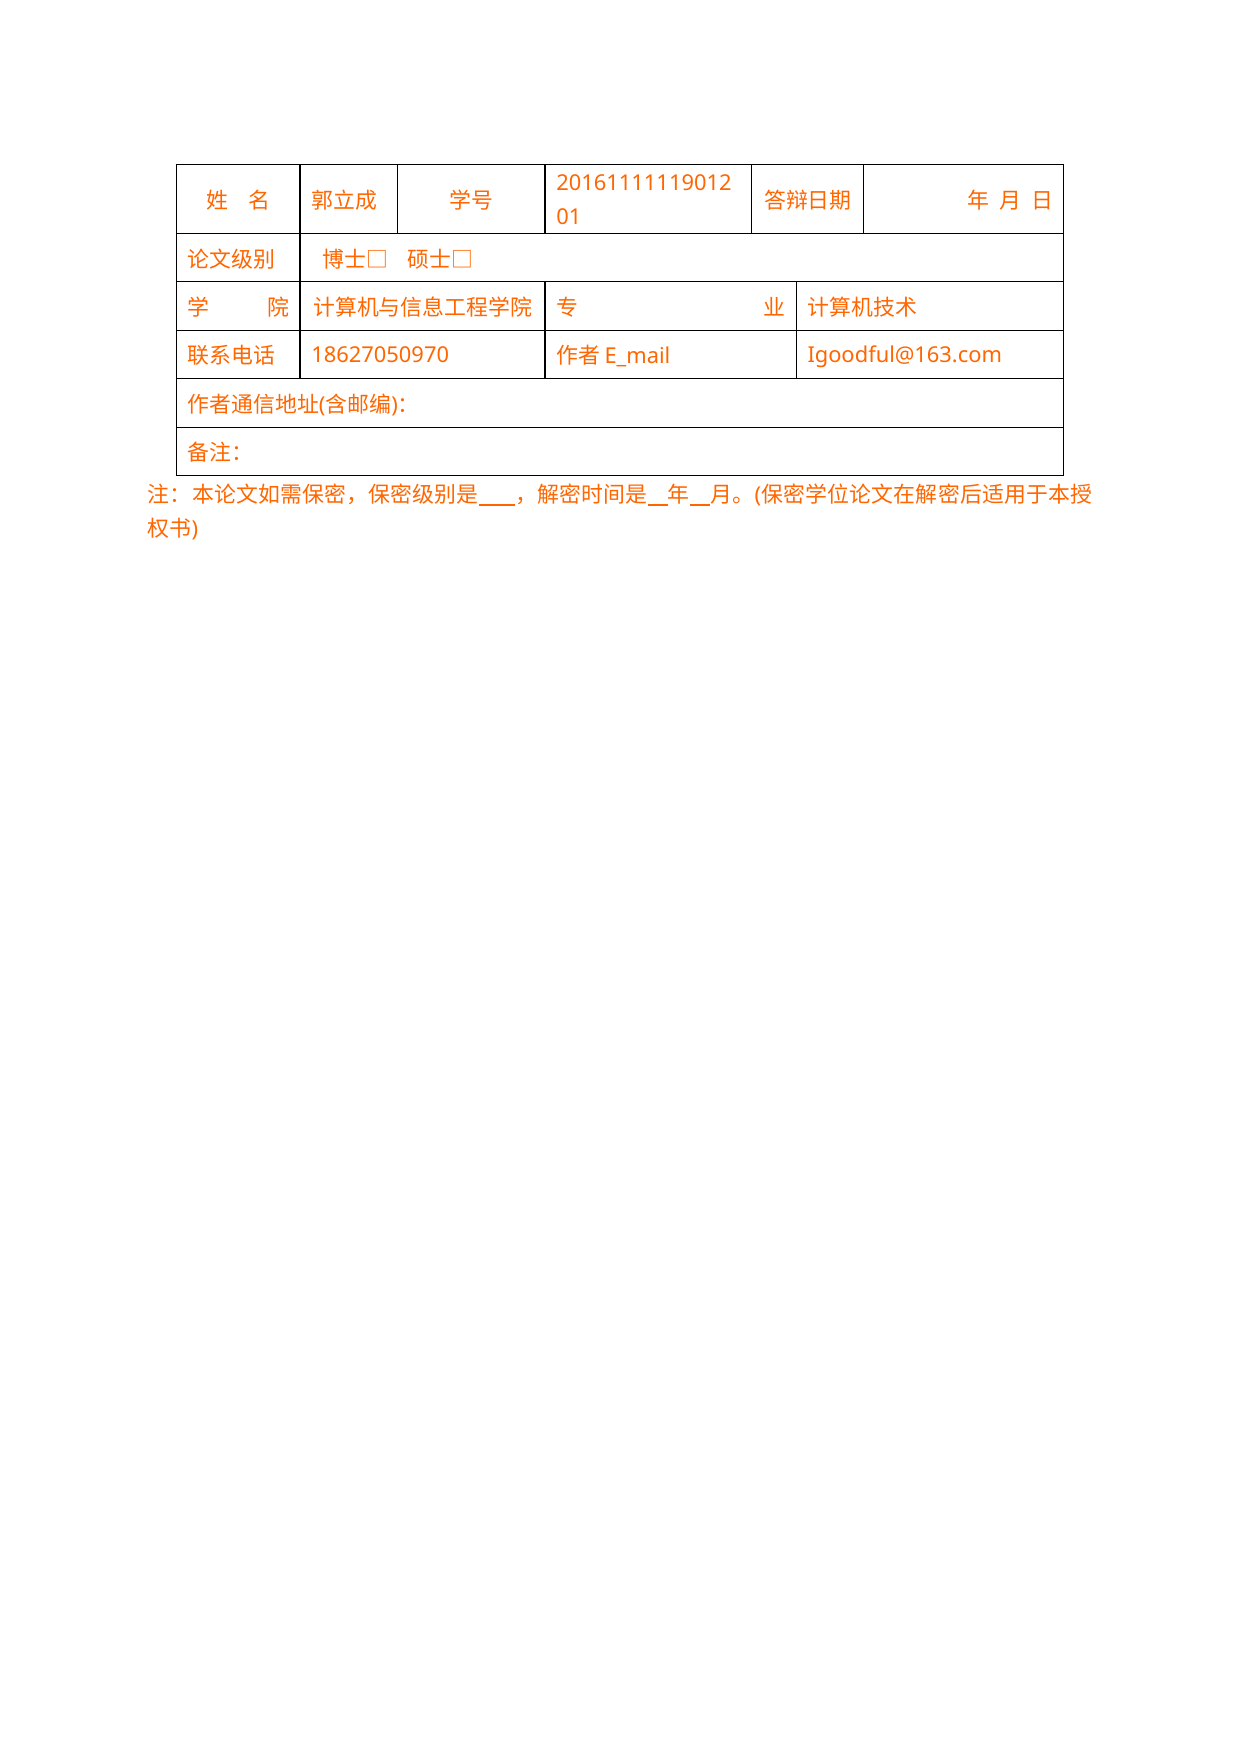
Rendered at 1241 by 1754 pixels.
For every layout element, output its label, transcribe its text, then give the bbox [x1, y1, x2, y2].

table_cell 作者通信地址(含邮编)： [177, 379, 1063, 427]
table_cell 2016111111901201 [546, 165, 751, 233]
table_cell 答辩日期 [752, 165, 863, 233]
table_cell 学号 [398, 165, 544, 233]
table_cell 论文级别 [177, 234, 299, 281]
table_cell 博士□ 硕士□ [301, 234, 1063, 281]
table_cell 郭立成 [301, 165, 397, 233]
table_cell 学院 [177, 282, 299, 330]
table_cell 计算机与信息工程学院 [301, 282, 544, 330]
table_cell 年 月 日 [864, 165, 1063, 233]
table_cell 专业 [546, 282, 796, 330]
table_cell 备注： [177, 428, 1063, 475]
table_cell Igoodful@163.com [797, 331, 1063, 378]
table_cell 姓 名 [177, 165, 299, 233]
table_cell 计算机技术 [797, 282, 1063, 330]
table_cell 联系电话 [177, 331, 299, 378]
table_cell 作者E_mail [546, 331, 796, 378]
text 注：本论文如需保密，保密级别是 ，解密时间是 年 月。(保密学位论文在解密后适用于本授权书) [148, 476, 1092, 544]
table_cell 18627050970 [301, 331, 544, 378]
